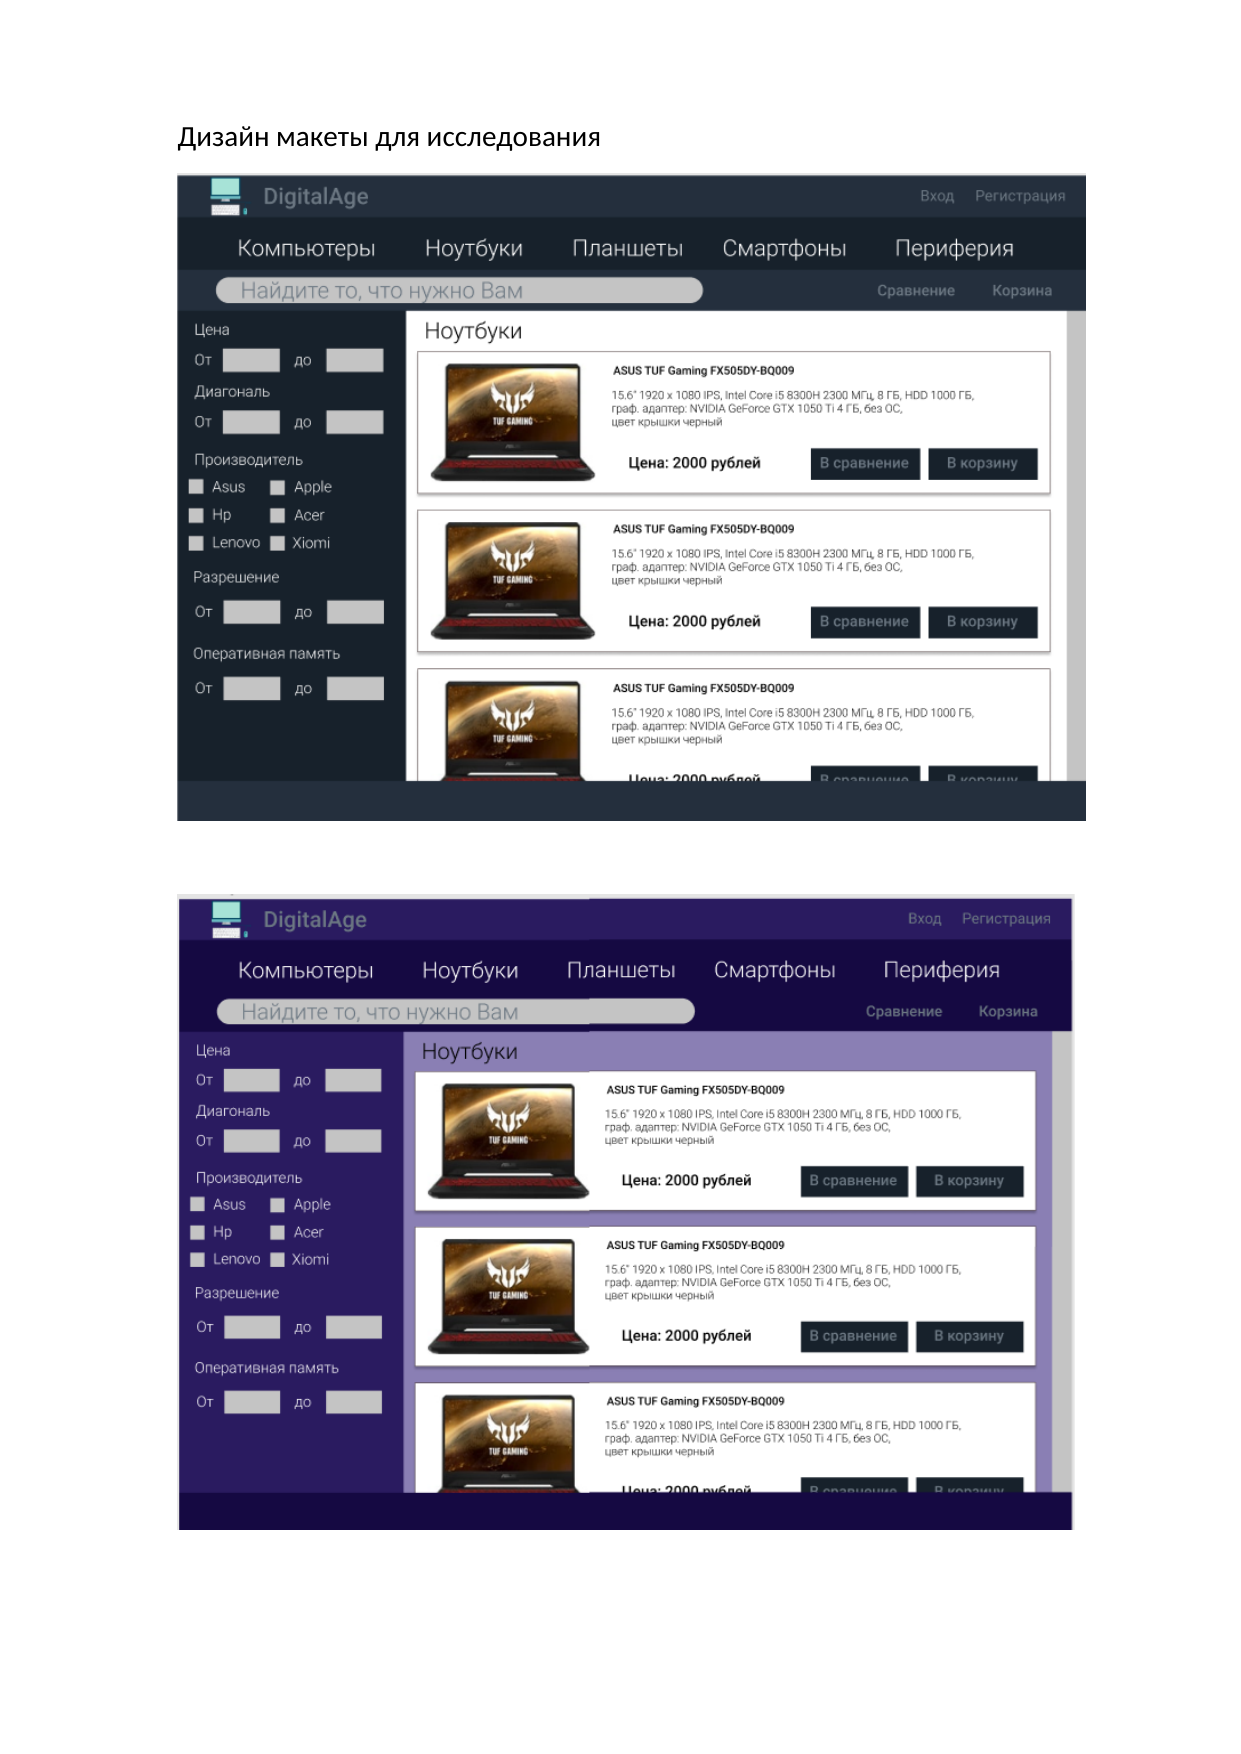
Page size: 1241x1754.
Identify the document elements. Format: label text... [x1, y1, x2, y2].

picture [177, 173, 1086, 821]
text Дизайн макеты для исследования [177, 118, 1152, 154]
picture [177, 894, 1075, 1530]
